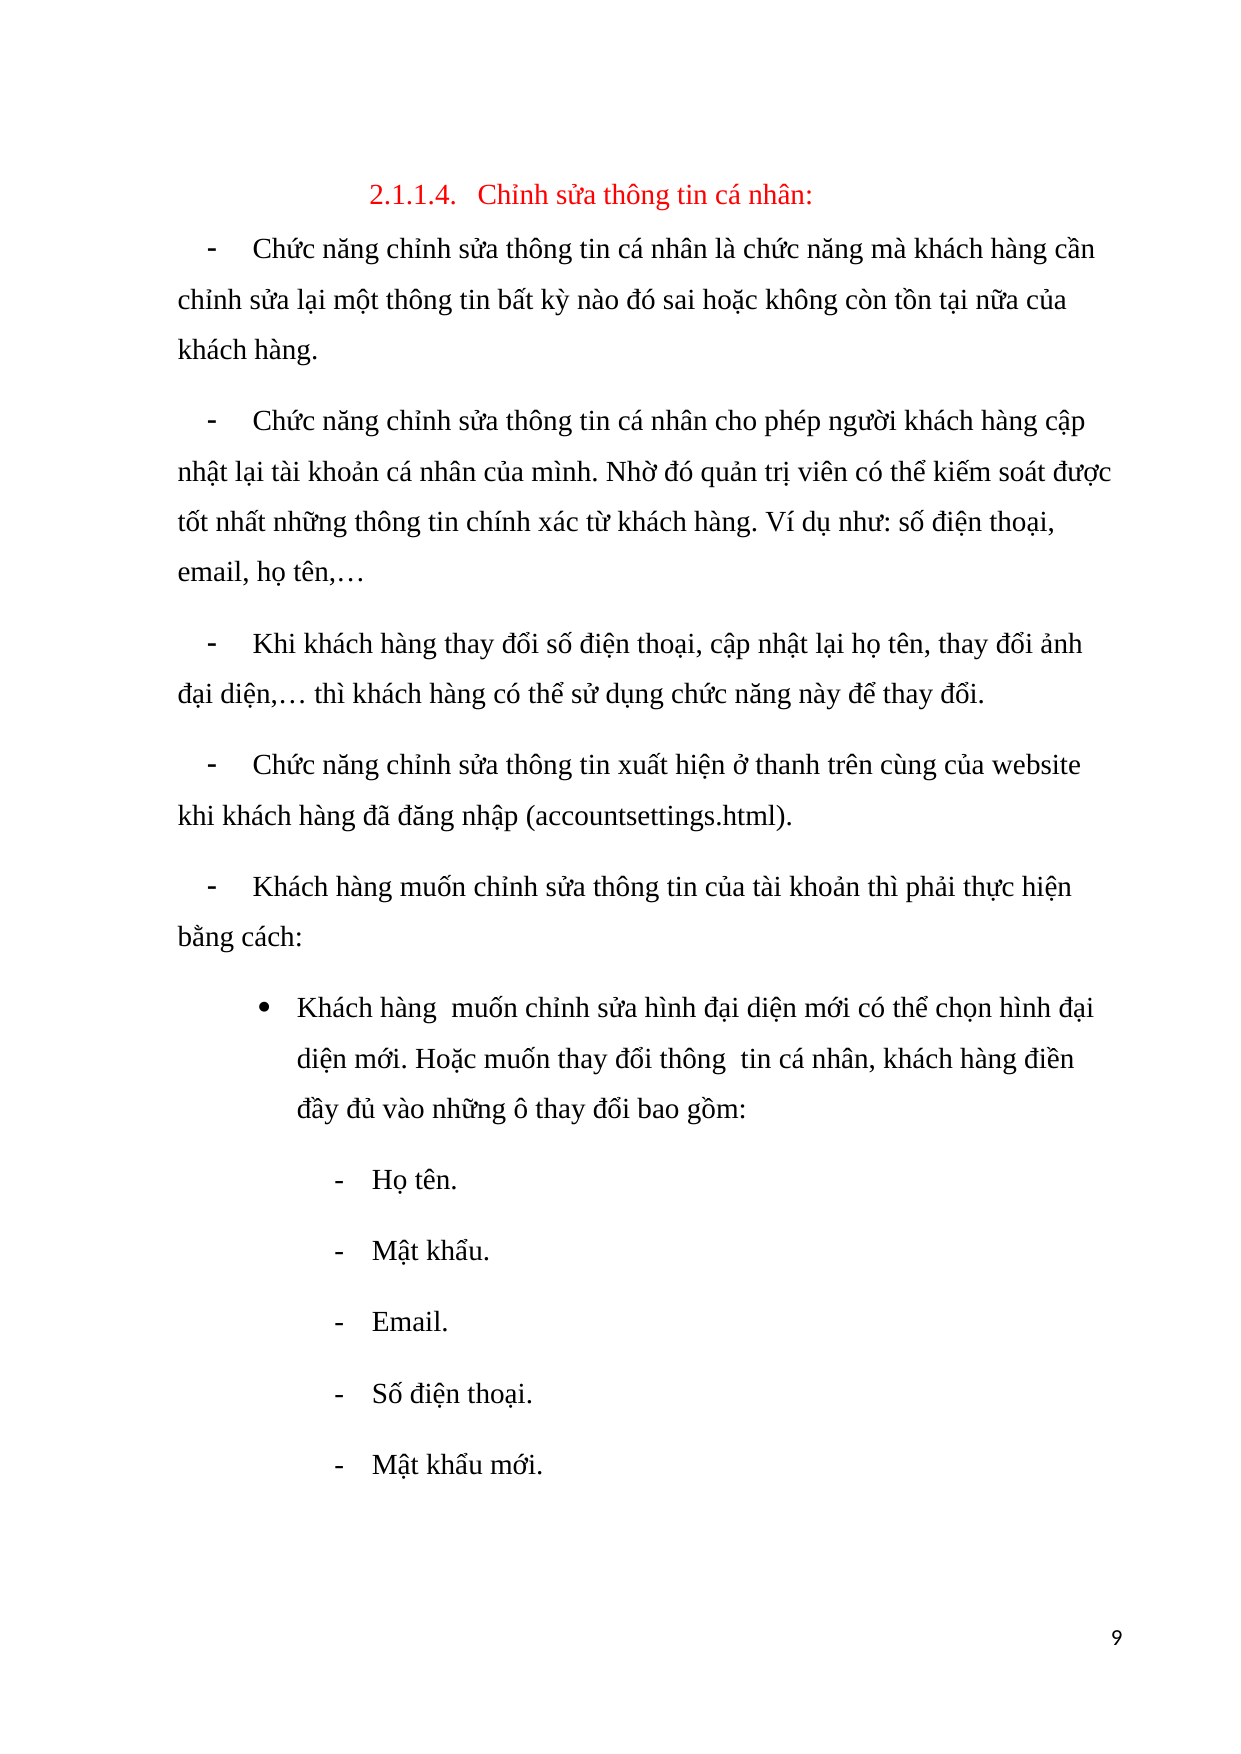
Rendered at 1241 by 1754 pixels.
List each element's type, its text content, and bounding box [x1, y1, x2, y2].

list Họ tên. [334, 1162, 1122, 1196]
list Chức năng chỉnh sửa thông tin xuất hiện ở thanh trên cùng của website khi khách hàng đã đăng nhập (accountsettings.html). [177, 747, 1122, 831]
list Mật khẩu mới. [334, 1447, 1122, 1480]
list Chức năng chỉnh sửa thông tin cá nhân cho phép người khách hàng cập nhật lại tài khoản cá nhân của mình. Nhờ đó quản trị viên có thể kiếm soát được tốt nhất những thông tin chính xác từ khách hàng. Ví dụ như: số điện thoại, email, họ tên,… [177, 403, 1122, 588]
list Số điện thoại. [334, 1376, 1122, 1409]
list Khi khách hàng thay đổi số điện thoại, cập nhật lại họ tên, thay đổi ảnh đại diện,… thì khách hàng có thể sử dụng chức năng này để thay đổi. [177, 626, 1122, 710]
list Khách hàng muốn chỉnh sửa hình đại diện mới có thể chọn hình đại diện mới. Hoặc muốn thay đổi thông tin cá nhân, khách hàng điền đầy đủ vào những ô thay đổi bao gồm: [259, 990, 1122, 1125]
list Mật khẩu. [334, 1233, 1122, 1267]
text Chỉnh sửa thông tin cá nhân: [341, 177, 1122, 211]
list Khách hàng muốn chỉnh sửa thông tin của tài khoản thì phải thực hiện bằng cách: [177, 869, 1122, 953]
list Email. [334, 1304, 1122, 1338]
